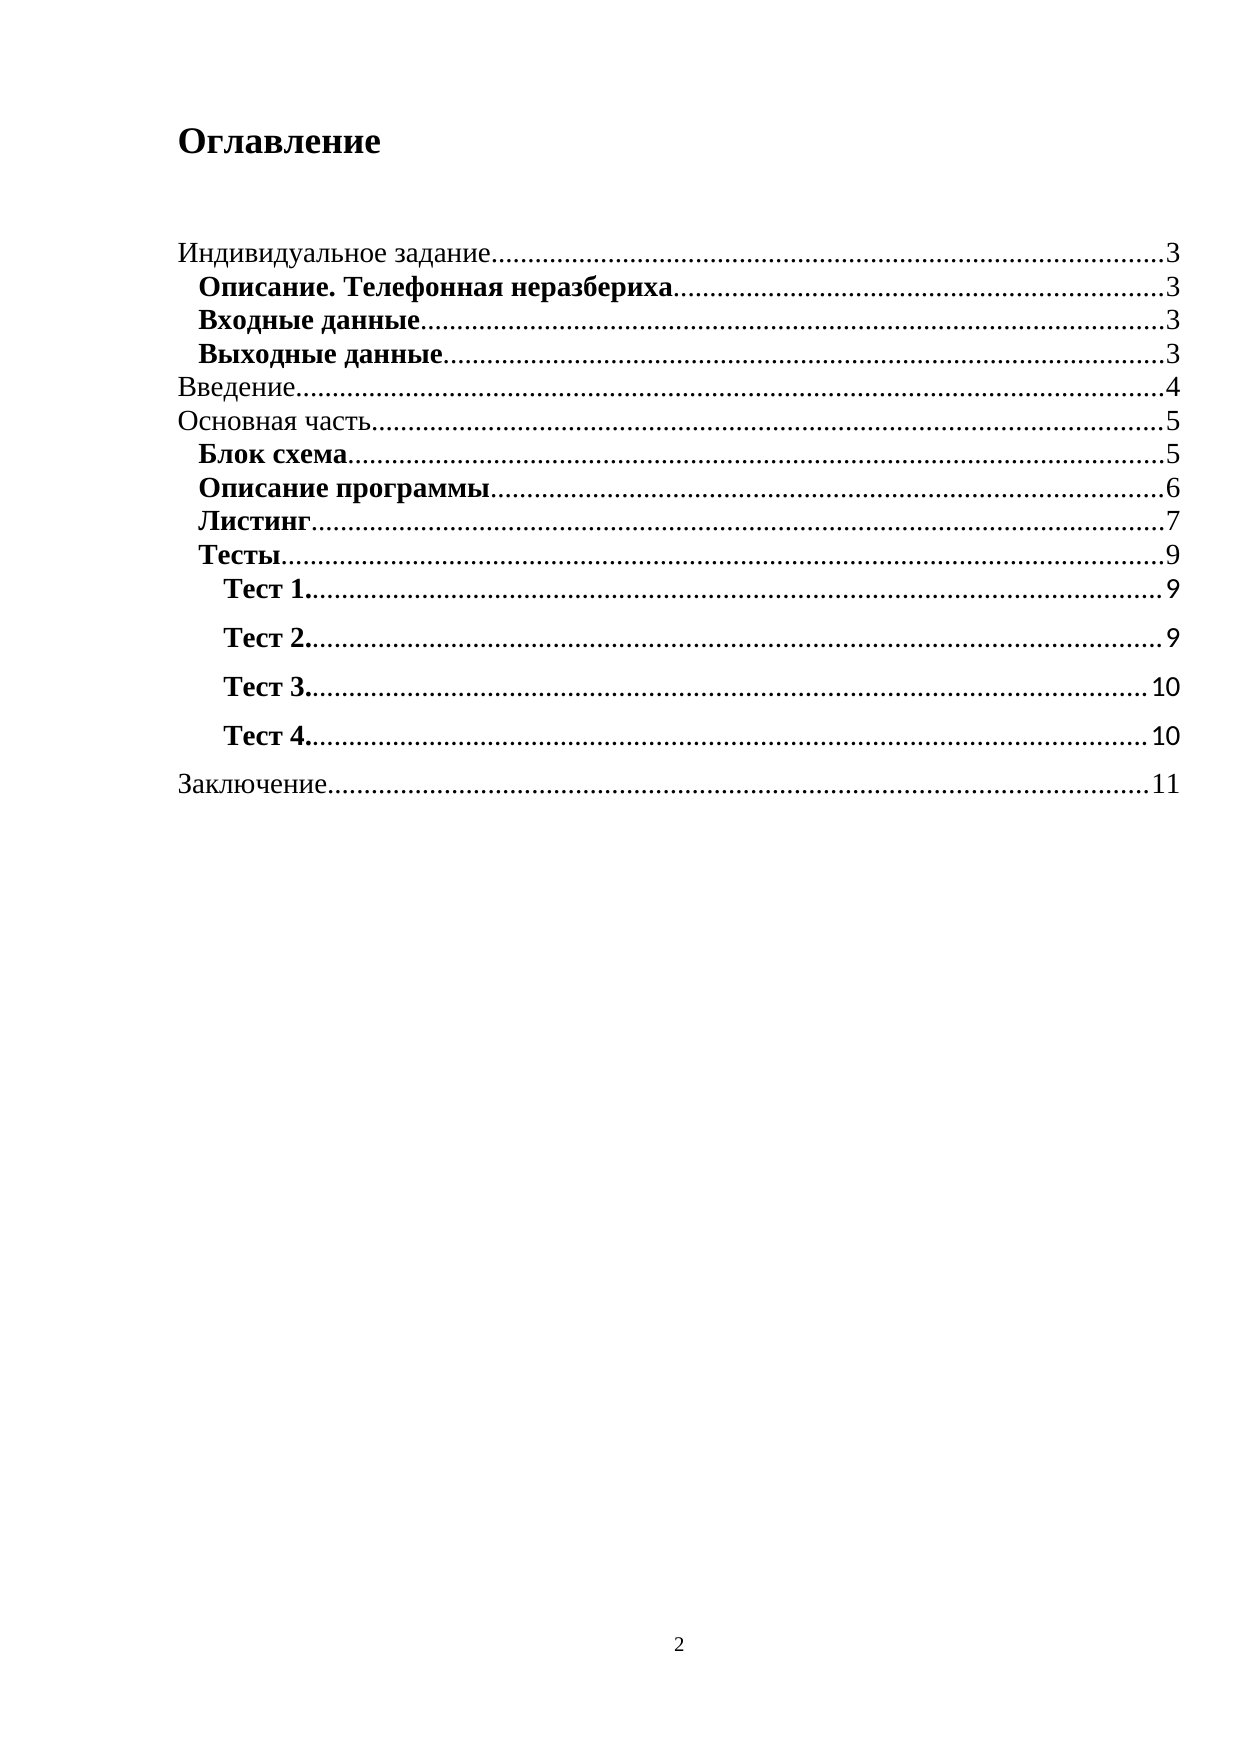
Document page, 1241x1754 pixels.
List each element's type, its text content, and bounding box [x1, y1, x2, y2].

text Оглавление [177, 118, 1181, 161]
